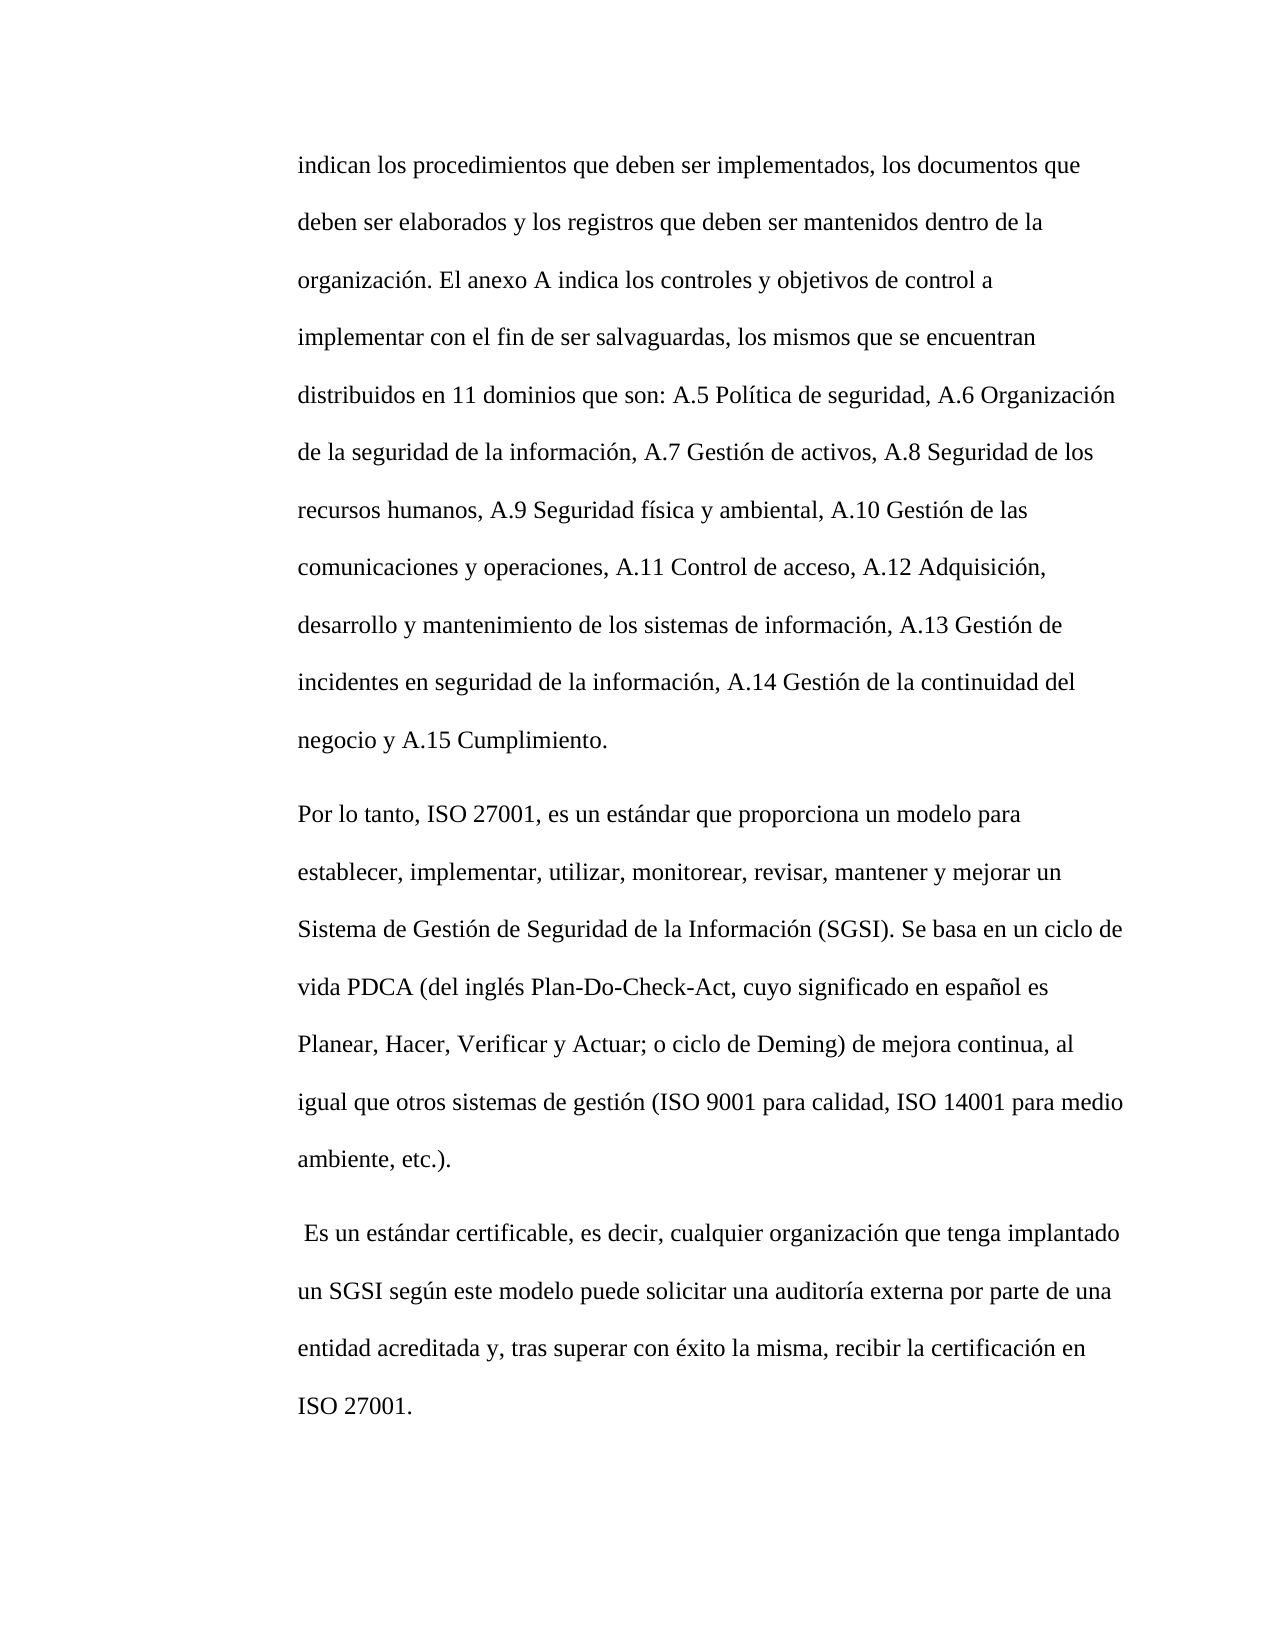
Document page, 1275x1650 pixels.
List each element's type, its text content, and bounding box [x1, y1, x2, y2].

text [297, 150, 1125, 754]
text Es un estándar certificable, es decir, cualquier organización que tenga implantado un SGSI según este modelo puede solicitar una auditoría externa por parte de una entidad acreditada y, tras superar con éxito la misma, recibir la certificación en ISO 27001. [297, 1218, 1125, 1419]
text Por lo tanto, ISO 27001, es un estándar que proporciona un modelo para establecer, implementar, utilizar, monitorear, revisar, mantener y mejorar un Sistema de Gestión de Seguridad de la Información (SGSI). Se basa en un ciclo de vida PDCA (del inglés Plan-Do-Check-Act, cuyo significado en español es Planear, Hacer, Verificar y Actuar; o ciclo de Deming) de mejora continua, al igual que otros sistemas de gestión (ISO 9001 para calidad, ISO 14001 para medio ambiente, etc.). [297, 799, 1125, 1173]
